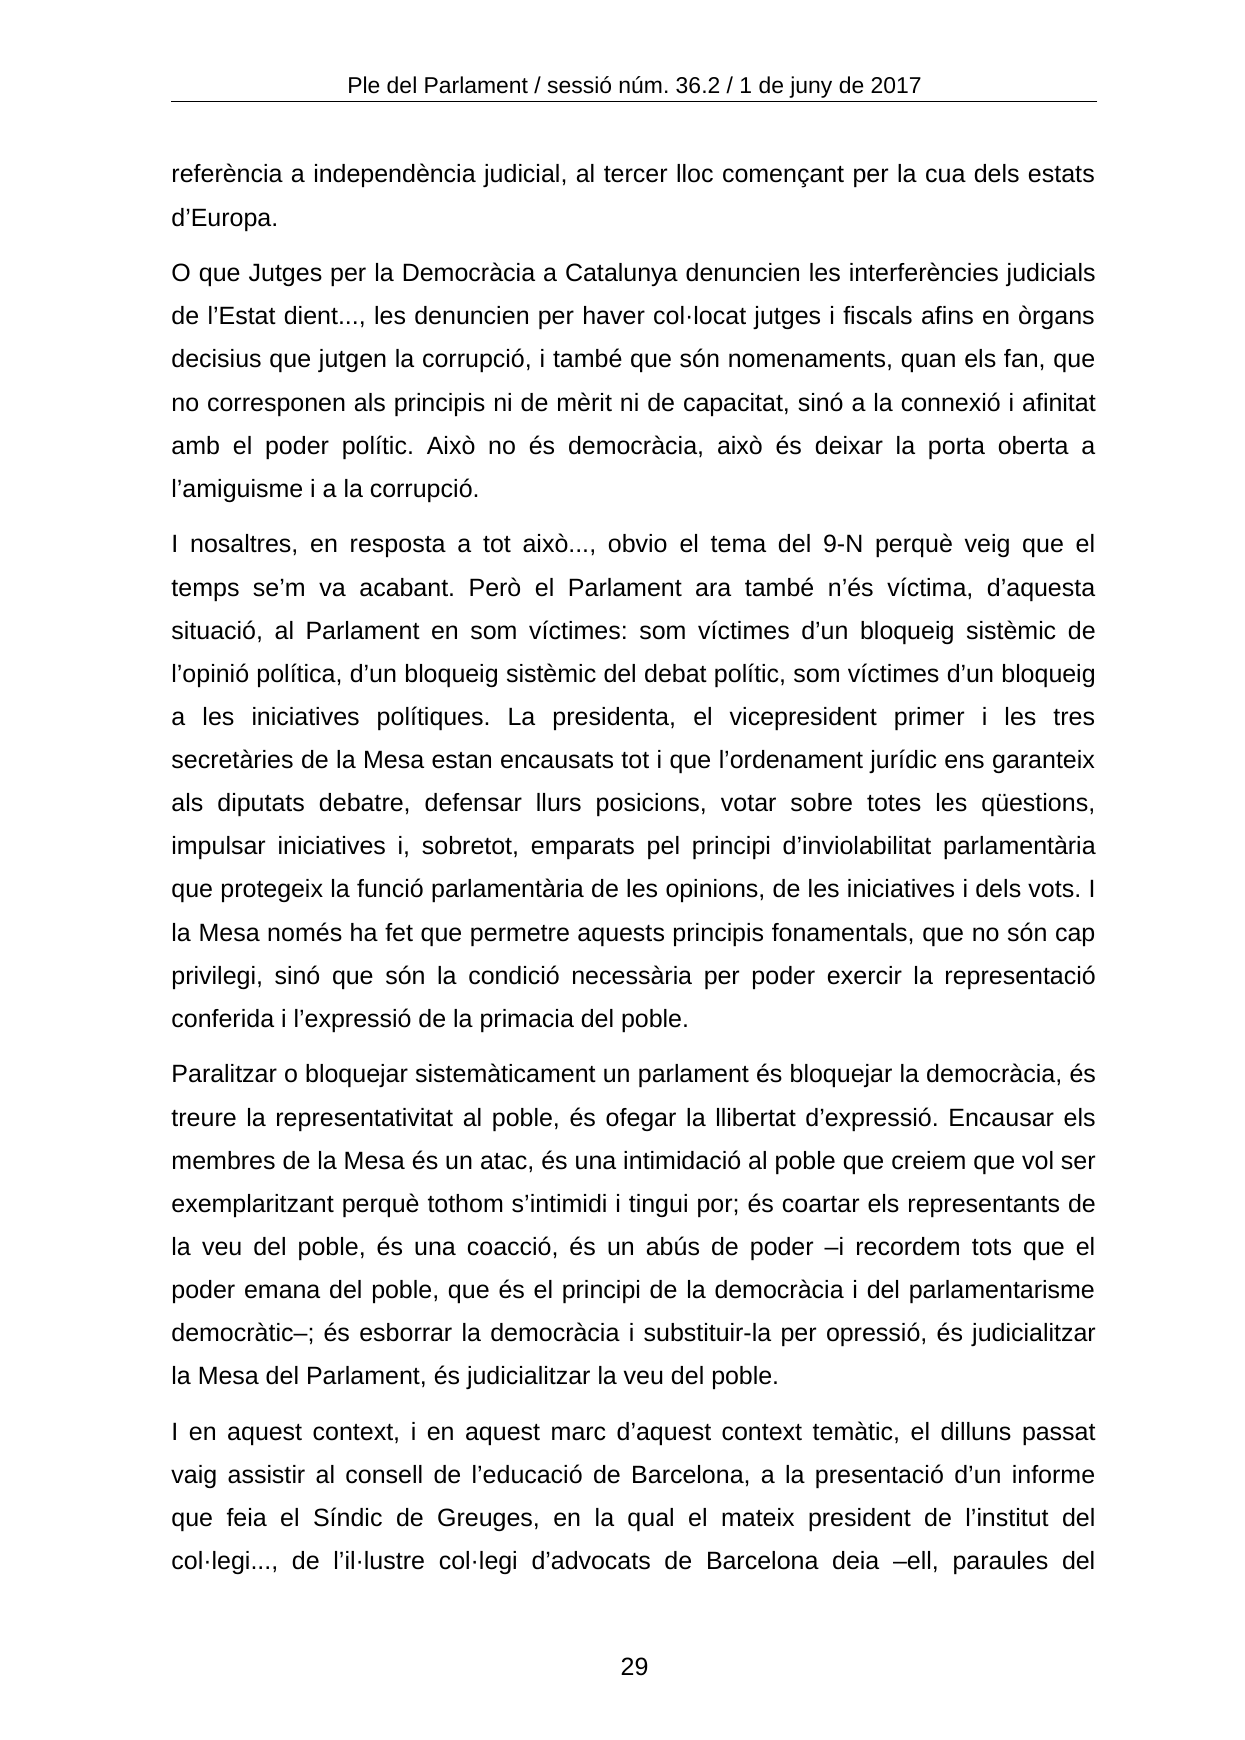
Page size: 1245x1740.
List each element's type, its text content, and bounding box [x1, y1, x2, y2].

text O que Jutges per la Democràcia a Catalunya denuncien les interferències judicials de l’Estat dient..., les denuncien per haver col·locat jutges i fiscals afins en òrgans decisius que jutgen la corrupció, i també que són nomenaments, quan els fan, que no corresponen als principis ni de mèrit ni de capacitat, sinó a la connexió i afinitat amb el poder polític. Això no és democràcia, això és deixar la porta oberta a l’amiguisme i a la corrupció. [171, 258, 1097, 503]
text Paralitzar o bloquejar sistemàticament un parlament és bloquejar la democràcia, és treure la representativitat al poble, és ofegar la llibertat d’expressió. Encausar els membres de la Mesa és un atac, és una intimidació al poble que creiem que vol ser exemplaritzant perquè tothom s’intimidi i tingui por; és coartar els representants de la veu del poble, és una coacció, és un abús de poder –i recordem tots que el poder emana del poble, que és el principi de la democràcia i del parlamentarisme democràtic–; és esborrar la democràcia i substituir-la per opressió, és judicialitzar la Mesa del Parlament, és judicialitzar la veu del poble. [171, 1059, 1097, 1390]
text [171, 1417, 1097, 1575]
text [171, 159, 1097, 231]
text I nosaltres, en resposta a tot això..., obvio el tema del 9-N perquè veig que el temps se’m va acabant. Però el Parlament ara també n’és víctima, d’aquesta situació, al Parlament en som víctimes: som víctimes d’un bloqueig sistèmic de l’opinió política, d’un bloqueig sistèmic del debat polític, som víctimes d’un bloqueig a les iniciatives polítiques. La presidenta, el vicepresident primer i les tres secretàries de la Mesa estan encausats tot i que l’ordenament jurídic ens garanteix als diputats debatre, defensar llurs posicions, votar sobre totes les qüestions, impulsar iniciatives i, sobretot, emparats pel principi d’inviolabilitat parlamentària que protegeix la funció parlamentària de les opinions, de les iniciatives i dels vots. I la Mesa només ha fet que permetre aquests principis fonamentals, que no són cap privilegi, sinó que són la condició necessària per poder exercir la representació conferida i l’expressió de la primacia del poble. [171, 529, 1097, 1033]
